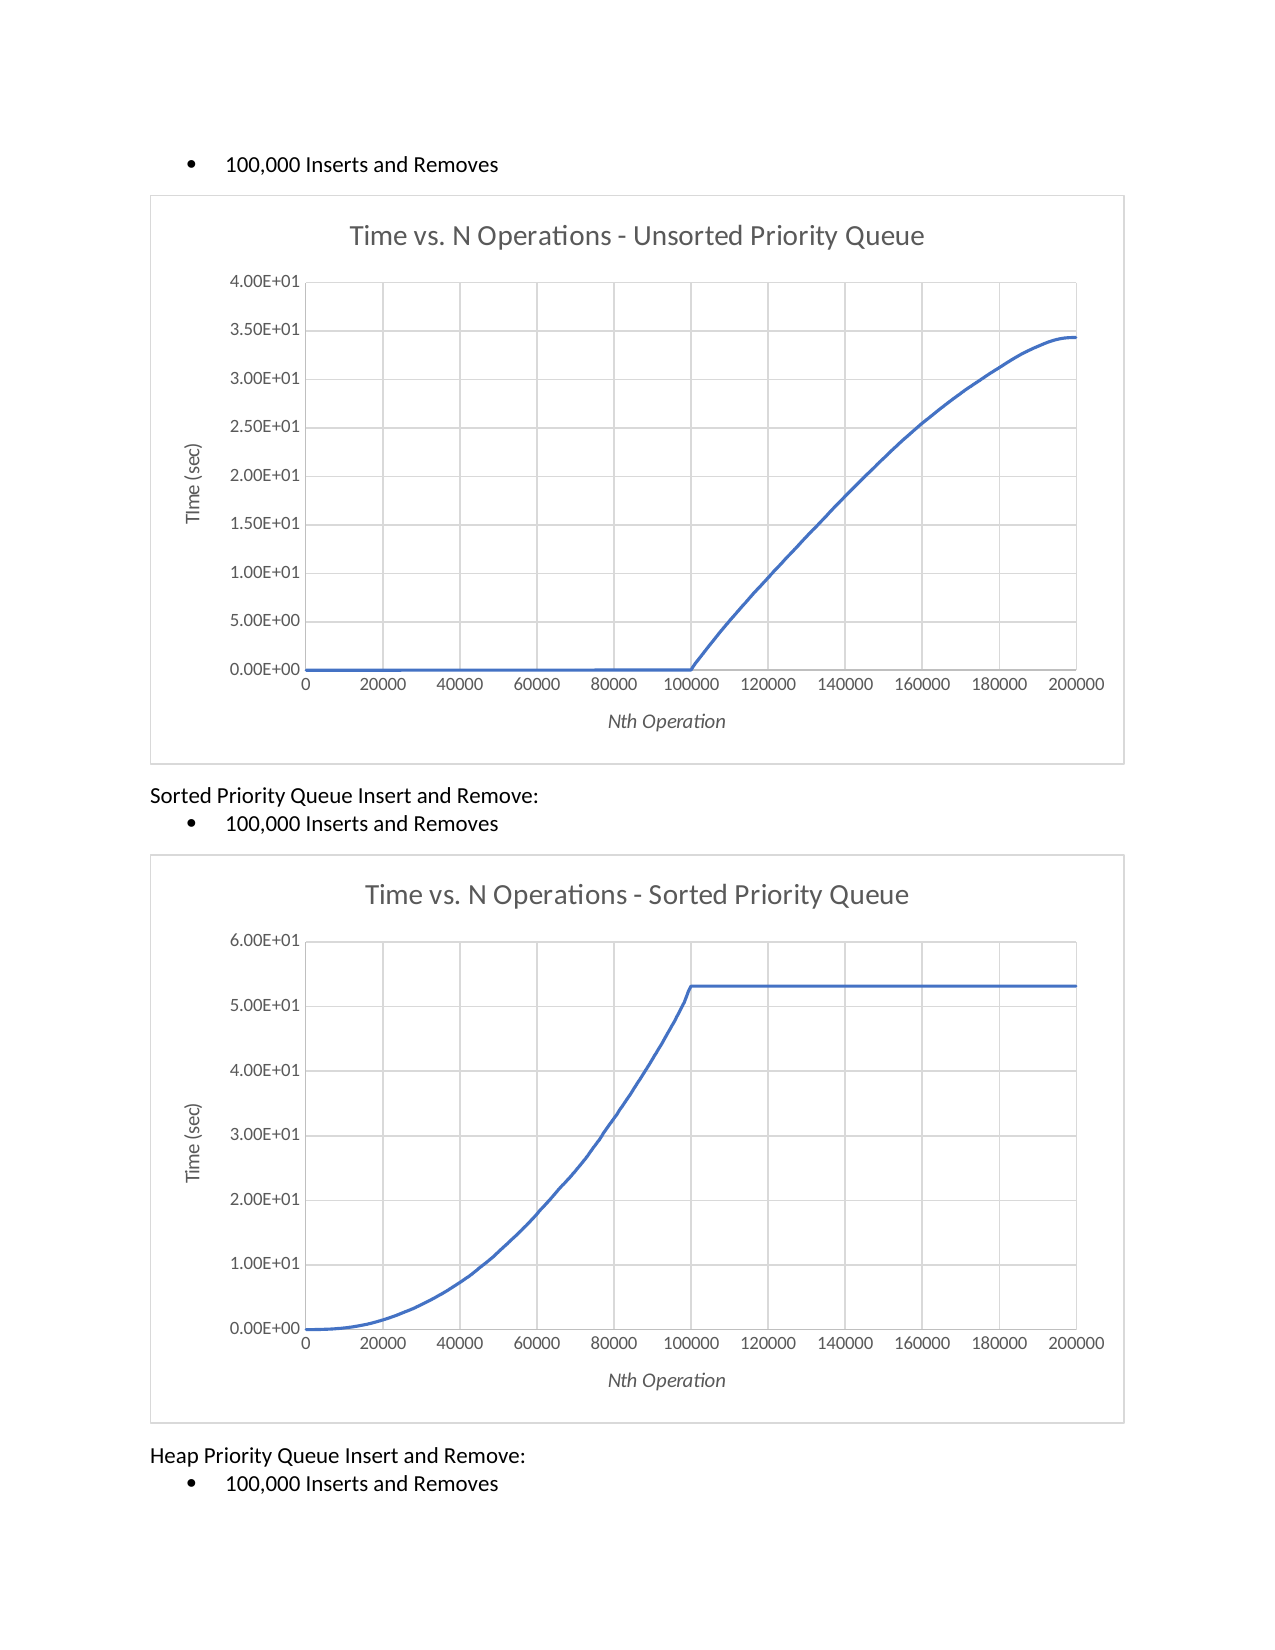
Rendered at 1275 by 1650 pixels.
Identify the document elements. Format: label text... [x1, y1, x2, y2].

list 100,000 Inserts and Removes [187, 150, 1125, 178]
text Heap Priority Queue Insert and Remove: [150, 1441, 1125, 1469]
list 100,000 Inserts and Removes [187, 809, 1125, 837]
list 100,000 Inserts and Removes [187, 1469, 1125, 1497]
text Sorted Priority Queue Insert and Remove: [150, 781, 1125, 809]
